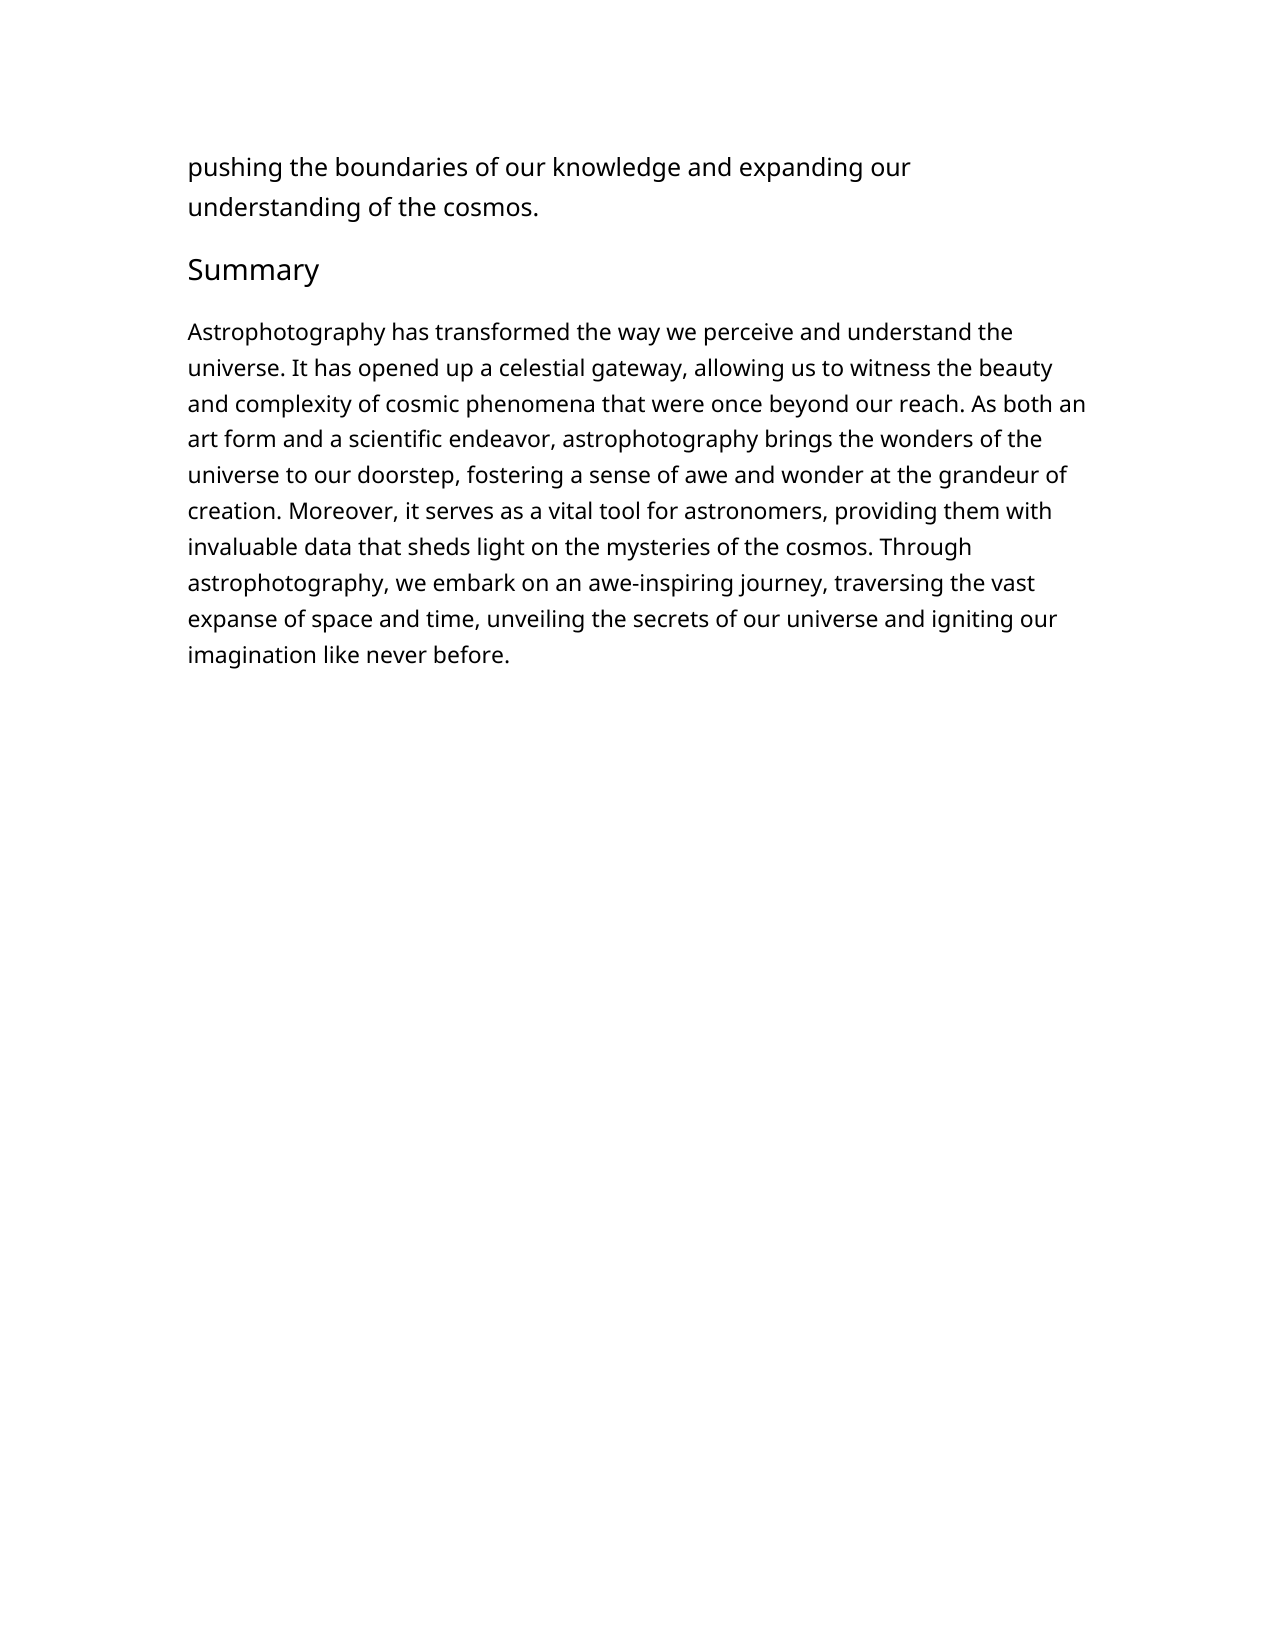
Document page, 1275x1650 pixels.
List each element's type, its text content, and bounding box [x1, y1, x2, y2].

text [187, 150, 1087, 223]
text Astrophotography has transformed the way we perceive and understand the universe. It has opened up a celestial gateway, allowing us to witness the beauty and complexity of cosmic phenomena that were once beyond our reach. As both an art form and a scientific endeavor, astrophotography brings the wonders of the universe to our doorstep, fostering a sense of awe and wonder at the grandeur of creation. Moreover, it serves as a vital tool for astronomers, providing them with invaluable data that sheds light on the mysteries of the cosmos. Through astrophotography, we embark on an awe-inspiring journey, traversing the vast expanse of space and time, unveiling the secrets of our universe and igniting our imagination like never before. [187, 316, 1087, 670]
text Summary [187, 249, 1087, 289]
